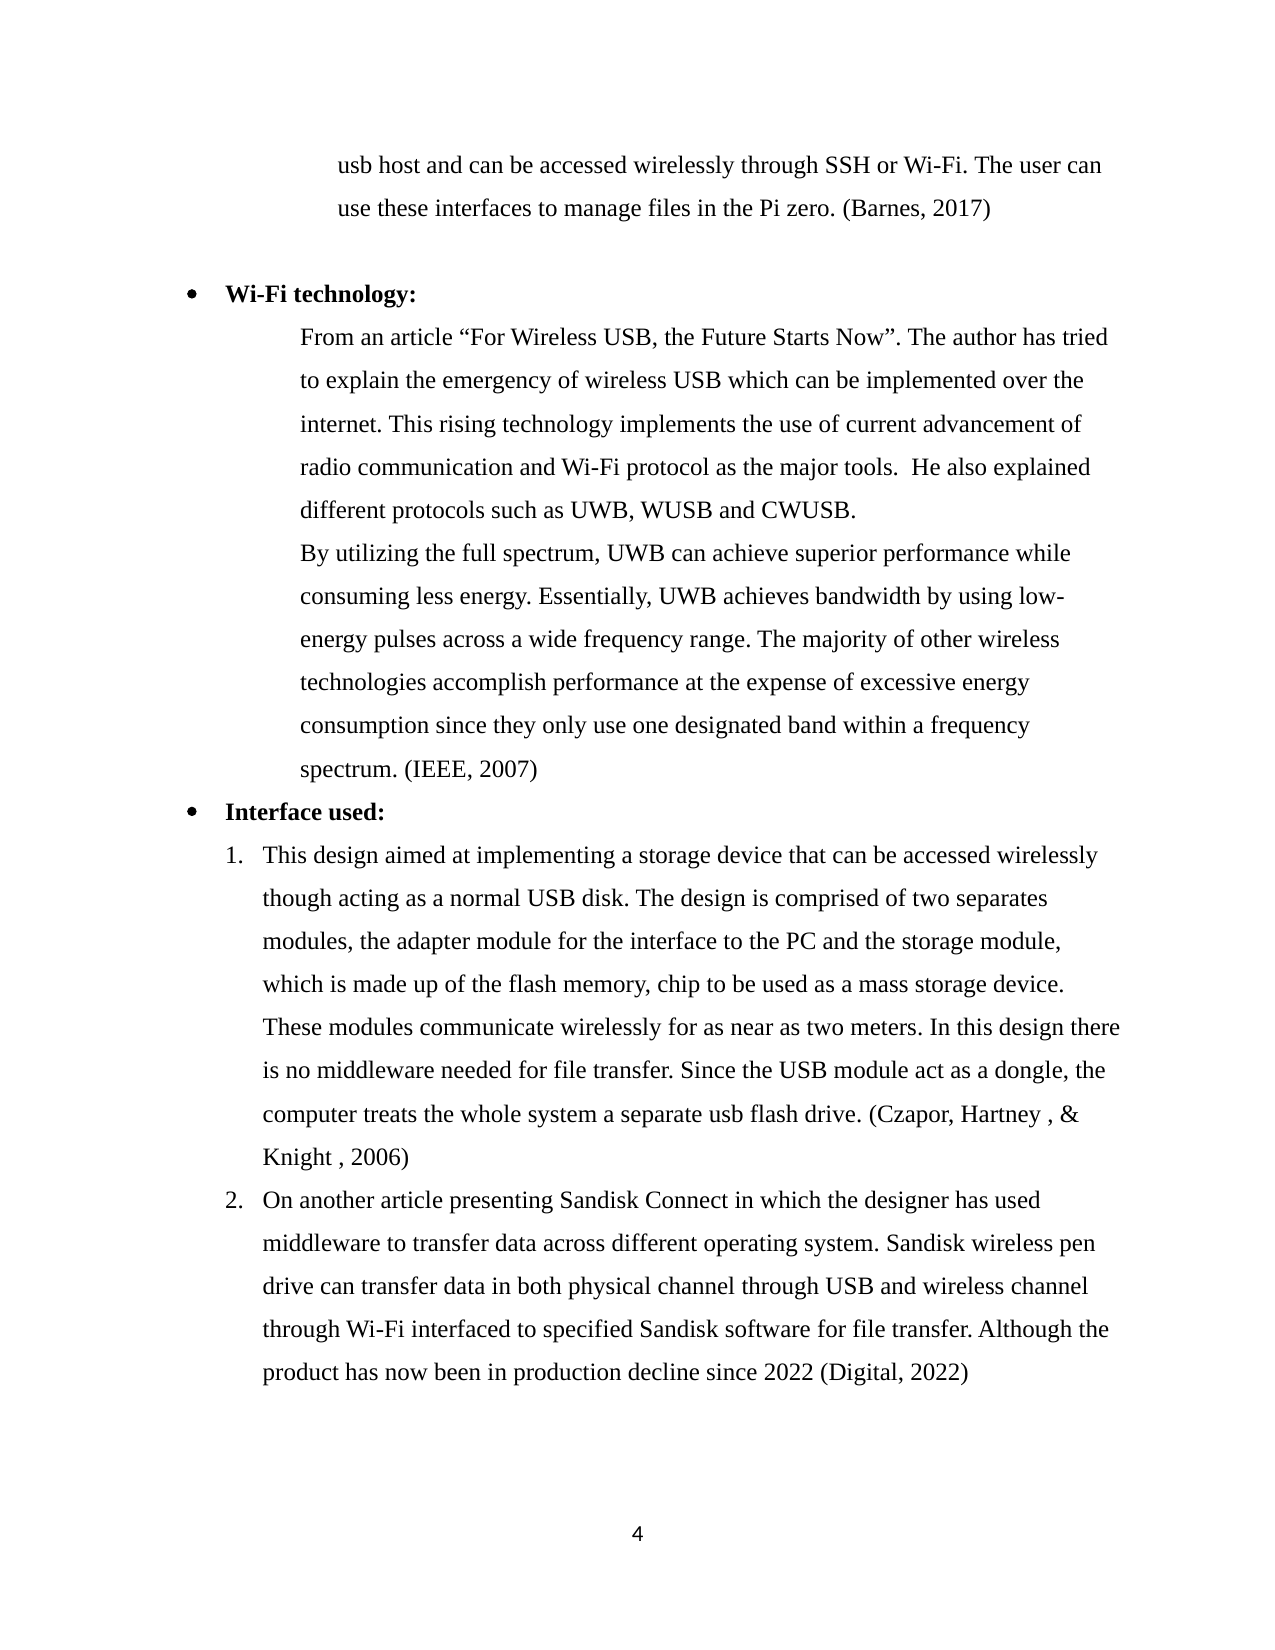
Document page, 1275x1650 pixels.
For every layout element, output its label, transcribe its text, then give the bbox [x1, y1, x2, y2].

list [300, 150, 1125, 222]
list On another article presenting Sandisk Connect in which the designer has used middleware to transfer data across different operating system. Sandisk wireless pen drive can transfer data in both physical channel through USB and wireless channel through Wi-Fi interfaced to specified Sandisk software for file transfer. Although the product has now been in production decline since 2022 [225, 1185, 1125, 1386]
list Interface used: [187, 797, 1125, 826]
list From an article “For Wireless USB, the Future Starts Now”. The author has tried to explain the emergency of wireless USB which can be implemented over the internet. This rising technology implements the use of current advancement of radio communication and Wi-Fi protocol as the major tools. He also explained different protocols such as UWB, WUSB and CWUSB. [300, 322, 1125, 524]
list This design aimed at implementing a storage device that can be accessed wirelessly though acting as a normal USB disk. The design is comprised of two separates modules, the adapter module for the interface to the PC and the storage module, which is made up of the flash memory, chip to be used as a mass storage device. These modules communicate wirelessly for as near as two meters. In this design there is no middleware needed for file transfer. Since the USB module act as a dongle, the computer treats the whole system a separate usb flash drive. [225, 840, 1125, 1171]
list By utilizing the full spectrum, UWB can achieve superior performance while consuming less energy. Essentially, UWB achieves bandwidth by using low-energy pulses across a wide frequency range. The majority of other wireless technologies accomplish performance at the expense of excessive energy consumption since they only use one designated band within a frequency spectrum. [300, 538, 1125, 782]
list Wi-Fi technology: [187, 279, 1125, 308]
